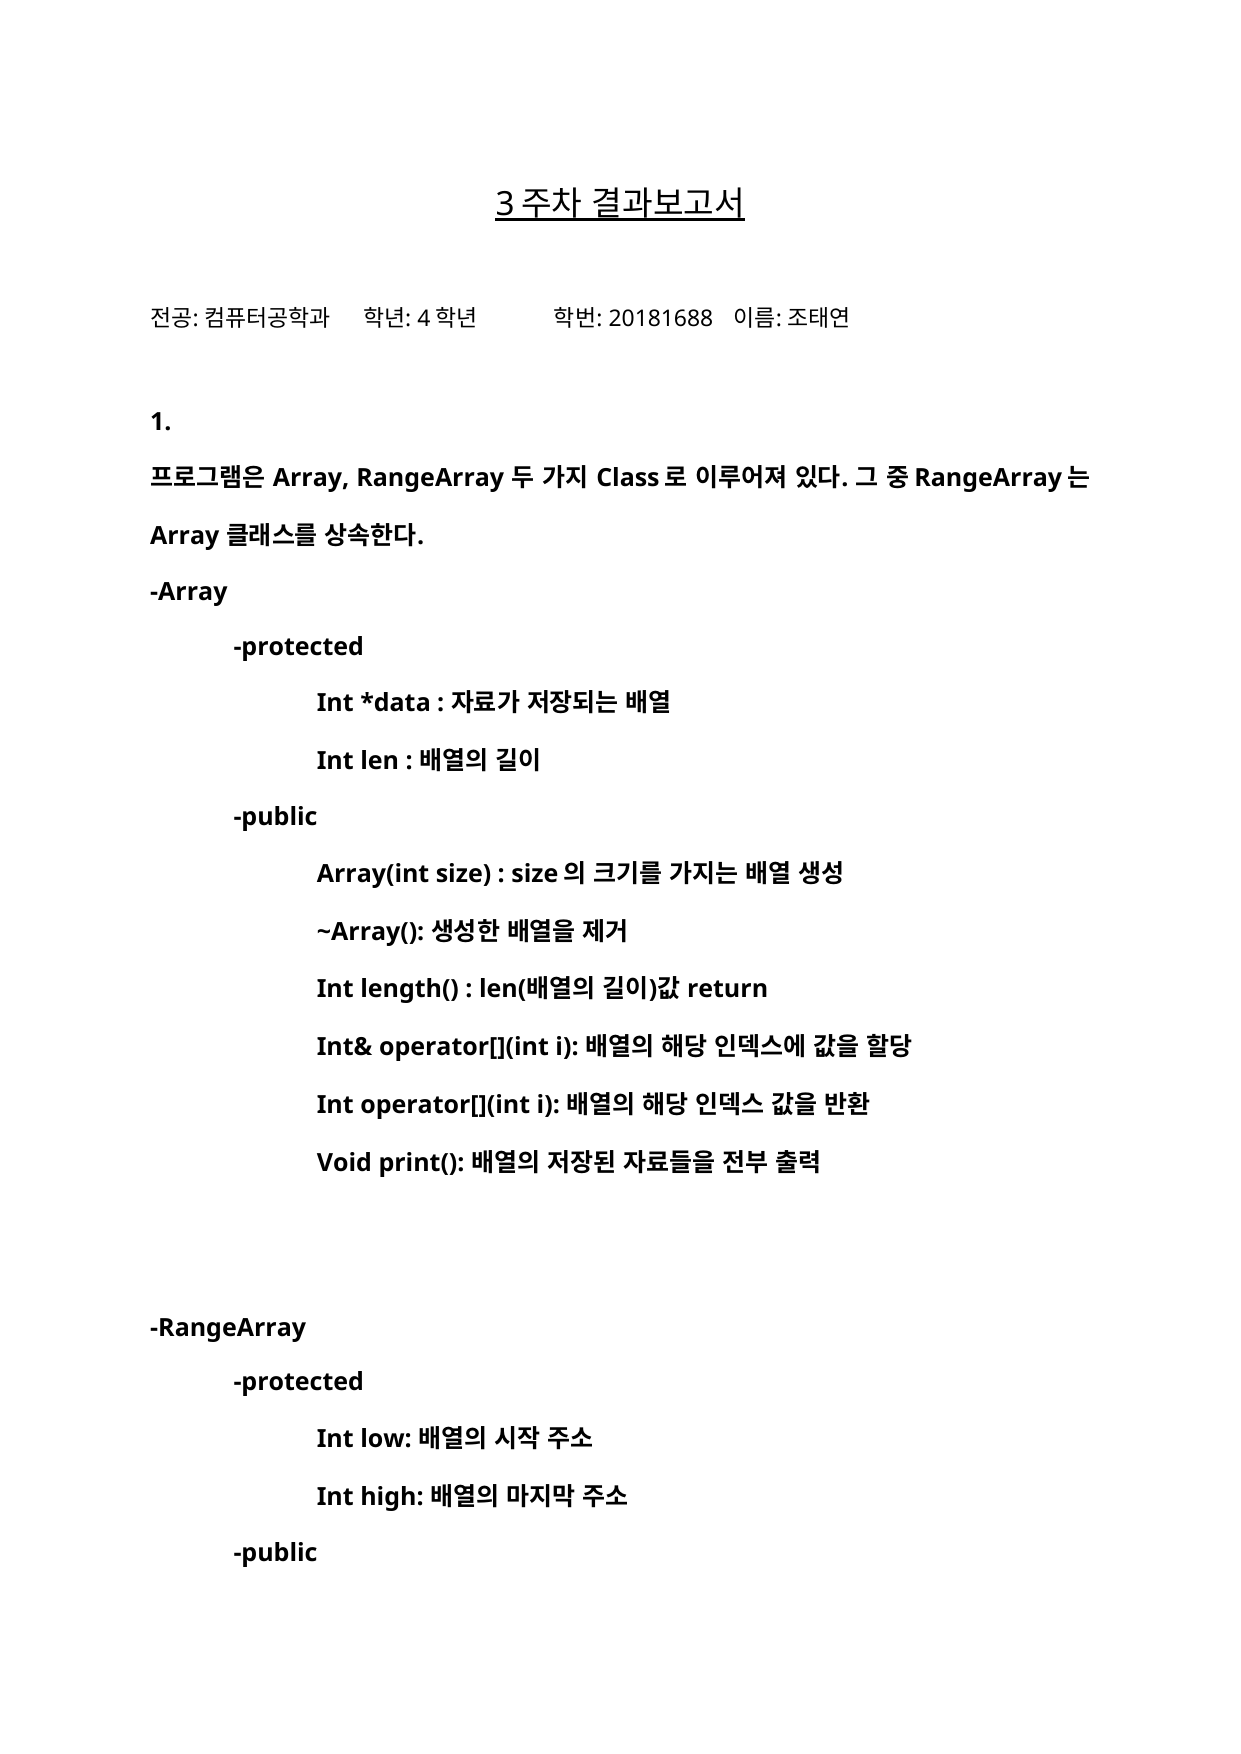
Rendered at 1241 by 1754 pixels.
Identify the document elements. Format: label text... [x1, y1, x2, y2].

text ~Array(): 생성한 배열을 제거 [150, 911, 1090, 947]
text 3주차 결과보고서 [150, 177, 1090, 226]
text Int len : 배열의 길이 [150, 741, 1090, 777]
text 전공: 컴퓨터공학과 학년: 4학년 학번: 20181688 이름: 조태연 [150, 300, 1090, 333]
text Int operator[](int i): 배열의 해당 인덱스 값을 반환 [150, 1085, 1090, 1121]
text -RangeArray [150, 1309, 1090, 1343]
text 1. [150, 403, 1090, 437]
text Void print(): 배열의 저장된 자료들을 전부 출력 [150, 1143, 1090, 1179]
text Array(int size) : size의 크기를 가지는 배열 생성 [150, 853, 1090, 889]
text Int& operator[](int i): 배열의 해당 인덱스에 값을 할당 [150, 1027, 1090, 1063]
text -protected [150, 1364, 1090, 1398]
text -public [150, 798, 1090, 833]
text -protected [150, 628, 1090, 662]
text Int low: 배열의 시작 주소 [150, 1418, 1090, 1455]
text Int length() : len(배열의 길이)값 return [150, 969, 1090, 1005]
text 프로그램은 Array, RangeArray 두 가지 Class로 이루어져 있다. 그 중RangeArray는 Array 클래스를 상속한다. [150, 458, 1090, 552]
text Int *data : 자료가 저장되는 배열 [150, 683, 1090, 719]
text -public [150, 1534, 1090, 1568]
text Int high: 배열의 마지막 주소 [150, 1476, 1090, 1513]
text -Array [150, 574, 1090, 608]
